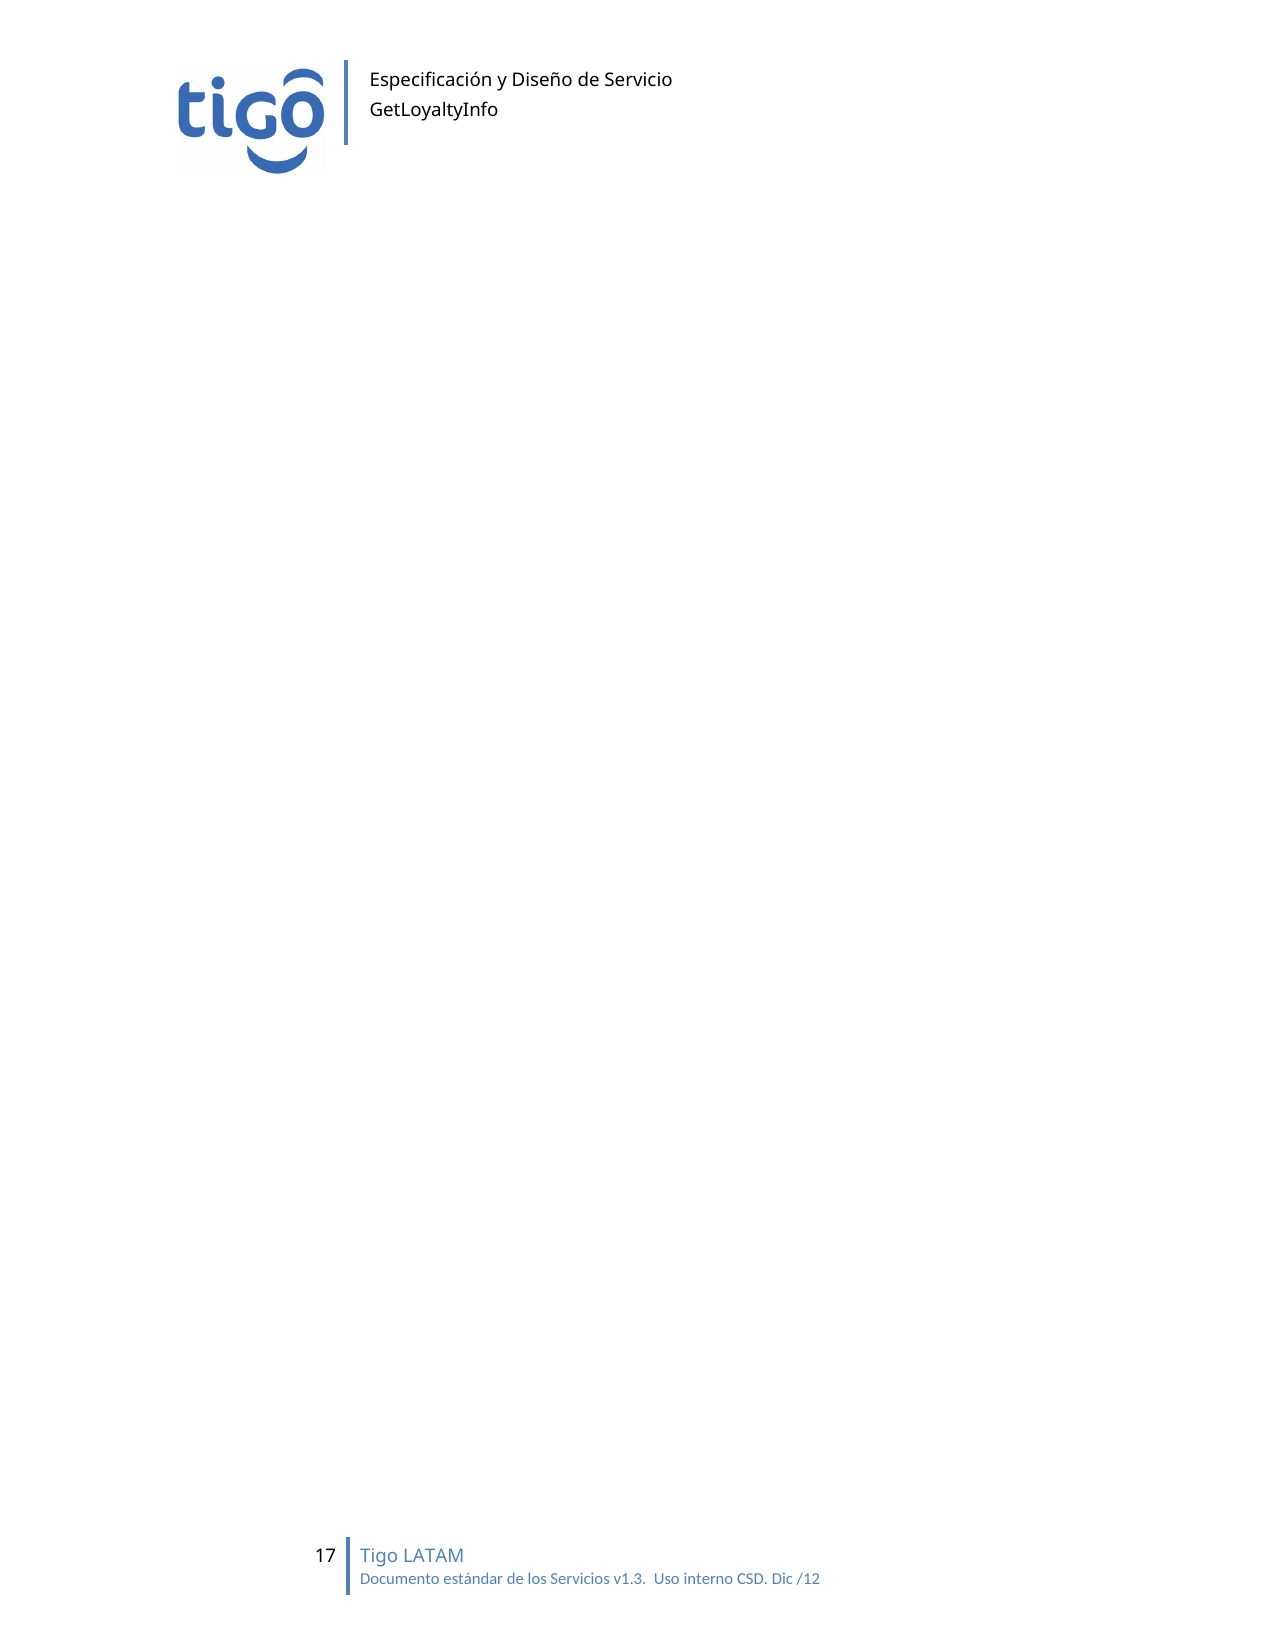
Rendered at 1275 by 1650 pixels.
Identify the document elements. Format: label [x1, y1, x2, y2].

picture [177, 67, 326, 176]
